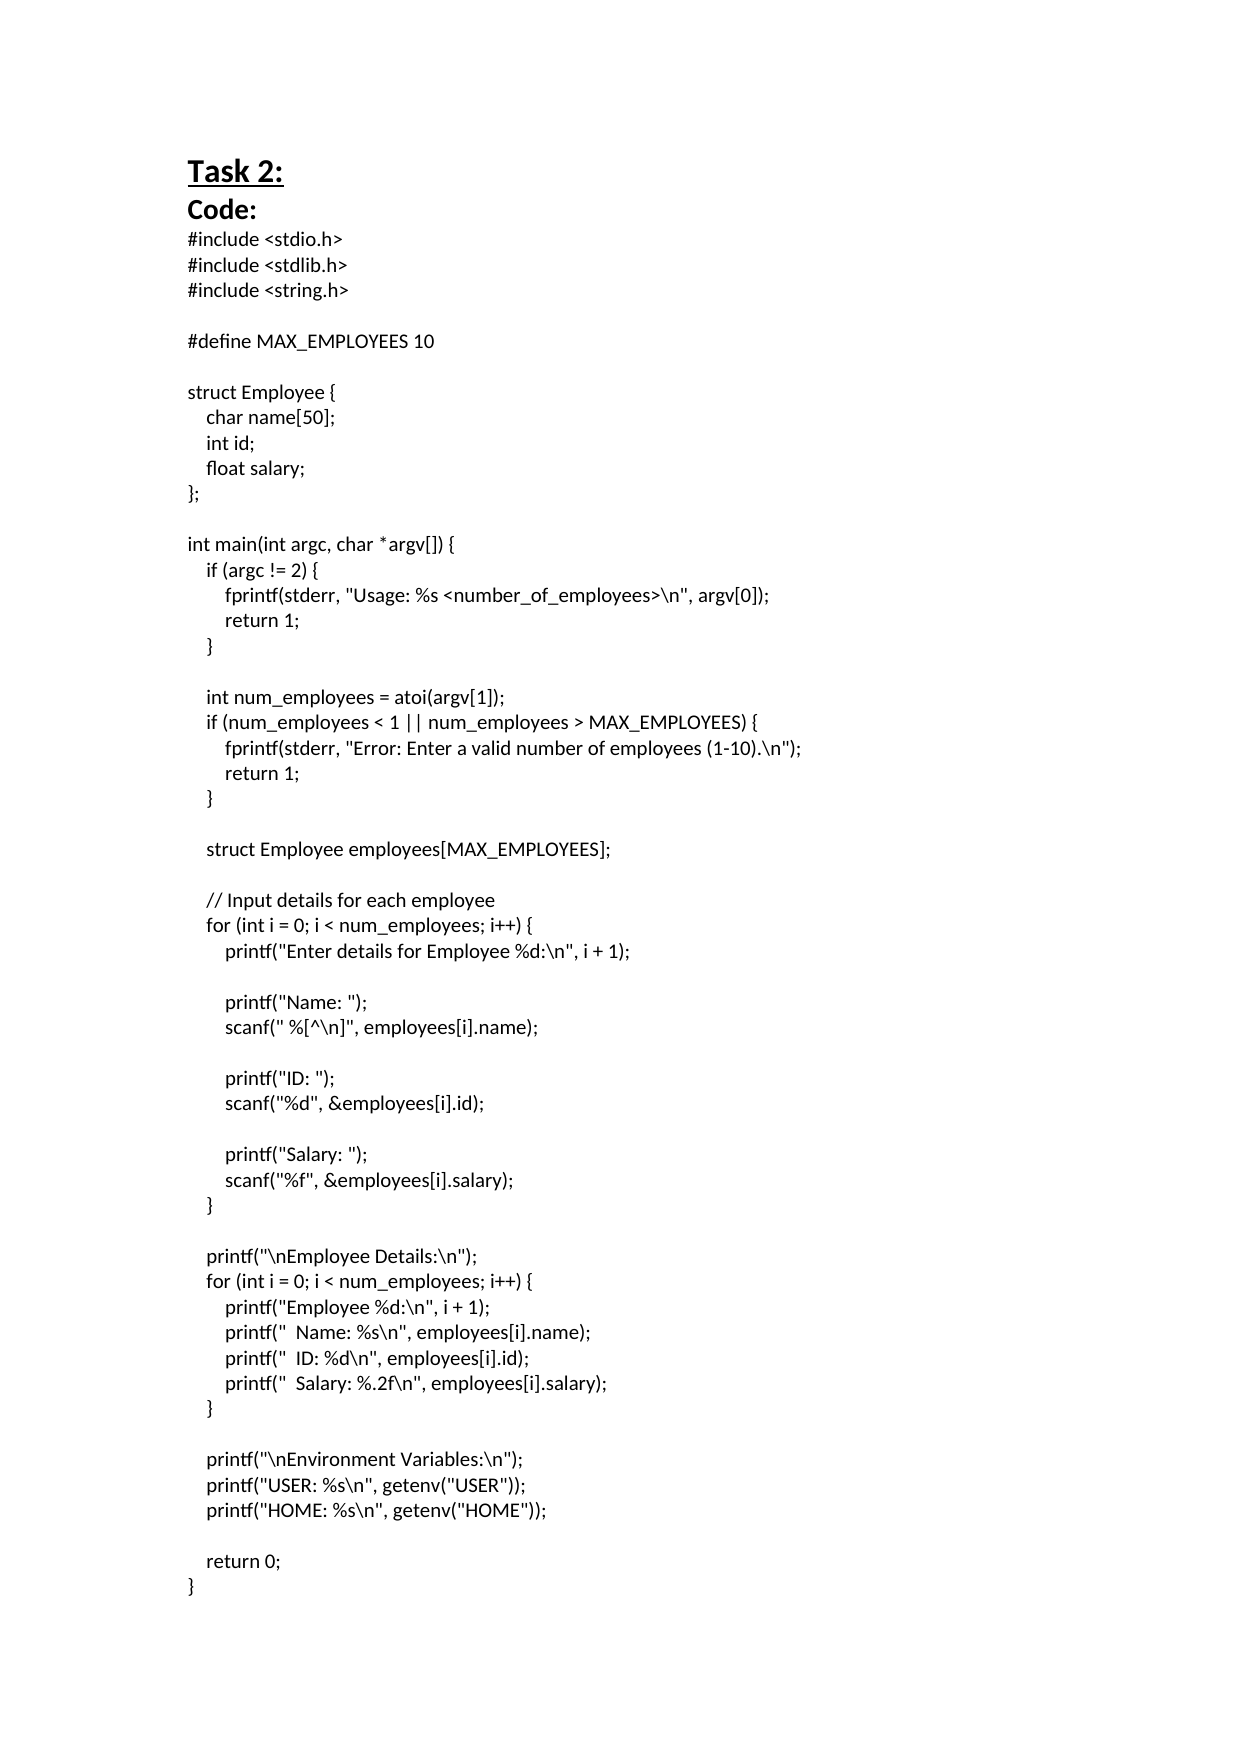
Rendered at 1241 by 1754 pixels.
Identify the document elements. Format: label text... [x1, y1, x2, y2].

text #include <string.h> [187, 277, 1053, 303]
text printf("Name: "); [187, 989, 1053, 1014]
text #define MAX_EMPLOYEES 10 [187, 328, 1053, 353]
text } [187, 633, 1053, 658]
text } [187, 1192, 1053, 1218]
text } [187, 1573, 1053, 1599]
text printf(" Name: %s\n", employees[i].name); [187, 1319, 1053, 1345]
text char name[50]; [187, 404, 1053, 430]
text return 0; [187, 1548, 1053, 1573]
text printf("\nEmployee Details:\n"); [187, 1243, 1053, 1268]
text int main(int argc, char *argv[]) { [187, 531, 1053, 557]
text for (int i = 0; i < num_employees; i++) { [187, 1268, 1053, 1294]
text Task 2: [187, 150, 1053, 191]
text // Input details for each employee [187, 887, 1053, 913]
text Code: [187, 191, 1053, 226]
text printf("USER: %s\n", getenv("USER")); [187, 1472, 1053, 1497]
text struct Employee { [187, 379, 1053, 404]
text float salary; [187, 455, 1053, 481]
text struct Employee employees[MAX_EMPLOYEES]; [187, 836, 1053, 862]
text }; [187, 481, 1053, 506]
text printf("ID: "); [187, 1065, 1053, 1091]
text return 1; [187, 608, 1053, 633]
text scanf("%f", &employees[i].salary); [187, 1167, 1053, 1192]
text printf("Salary: "); [187, 1141, 1053, 1167]
text int id; [187, 430, 1053, 455]
text } [187, 786, 1053, 811]
text #include <stdlib.h> [187, 252, 1053, 277]
text printf("HOME: %s\n", getenv("HOME")); [187, 1497, 1053, 1523]
text scanf(" %[^\n]", employees[i].name); [187, 1014, 1053, 1040]
text printf("Employee %d:\n", i + 1); [187, 1294, 1053, 1319]
text fprintf(stderr, "Usage: %s <number_of_employees>\n", argv[0]); [187, 582, 1053, 608]
text printf("\nEnvironment Variables:\n"); [187, 1446, 1053, 1472]
text fprintf(stderr, "Error: Enter a valid number of employees (1-10).\n"); [187, 735, 1053, 760]
text if (num_employees < 1 || num_employees > MAX_EMPLOYEES) { [187, 709, 1053, 735]
text for (int i = 0; i < num_employees; i++) { [187, 913, 1053, 938]
text int num_employees = atoi(argv[1]); [187, 684, 1053, 709]
text return 1; [187, 760, 1053, 786]
text if (argc != 2) { [187, 557, 1053, 582]
text printf("Enter details for Employee %d:\n", i + 1); [187, 938, 1053, 963]
text printf(" ID: %d\n", employees[i].id); [187, 1345, 1053, 1370]
text scanf("%d", &employees[i].id); [187, 1091, 1053, 1116]
text #include <stdio.h> [187, 226, 1053, 252]
text printf(" Salary: %.2f\n", employees[i].salary); [187, 1370, 1053, 1396]
text } [187, 1396, 1053, 1421]
